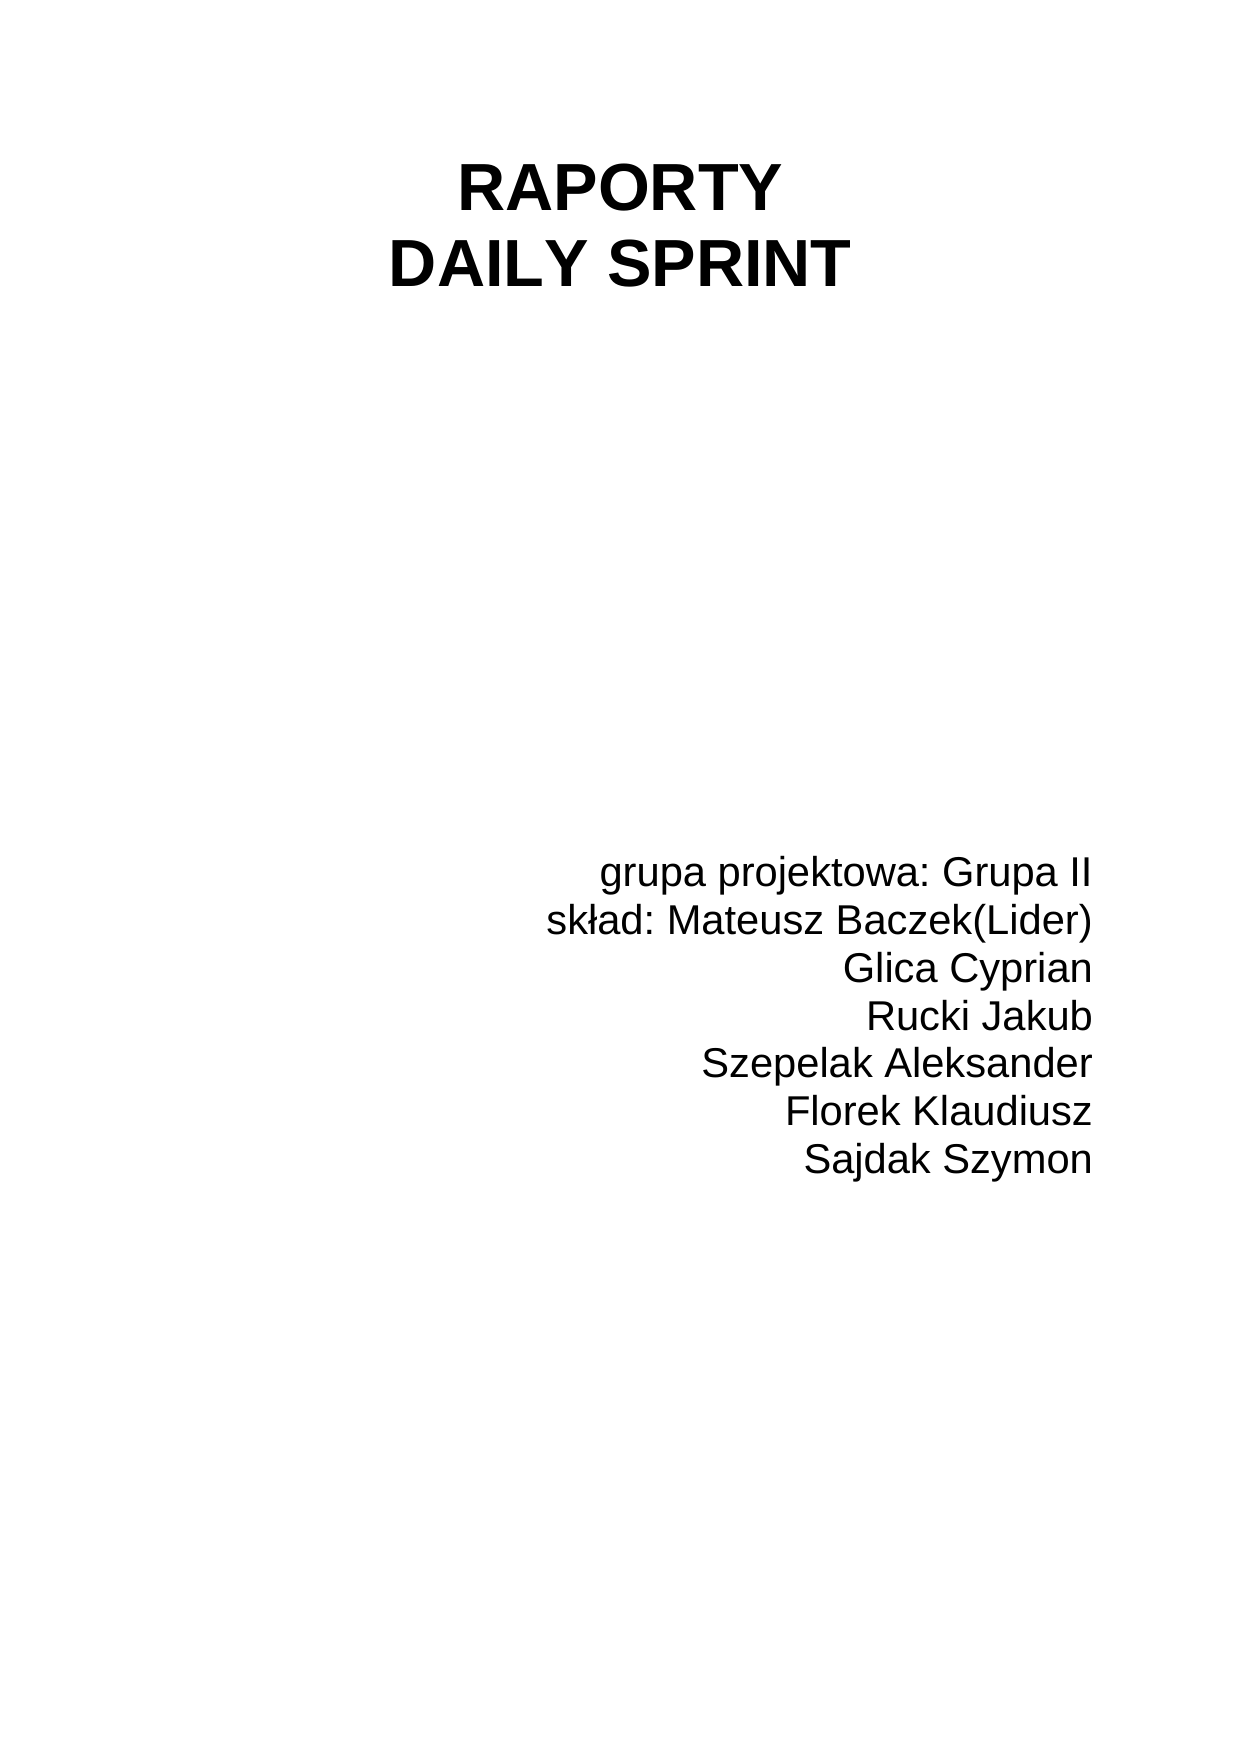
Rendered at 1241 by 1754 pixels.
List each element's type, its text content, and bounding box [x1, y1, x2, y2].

text Florek Klaudiusz [148, 1087, 1093, 1135]
text Glica Cyprian [148, 943, 1093, 991]
text grupa projektowa: Grupa II [148, 847, 1093, 895]
text skład: Mateusz Baczek(Lider) [148, 895, 1093, 943]
text DAILY SPRINT [148, 224, 1093, 301]
text Rucki Jakub [148, 991, 1093, 1039]
text Szepelak Aleksander [148, 1039, 1093, 1087]
text Sajdak Szymon [148, 1135, 1093, 1183]
text RAPORTY [148, 148, 1093, 224]
